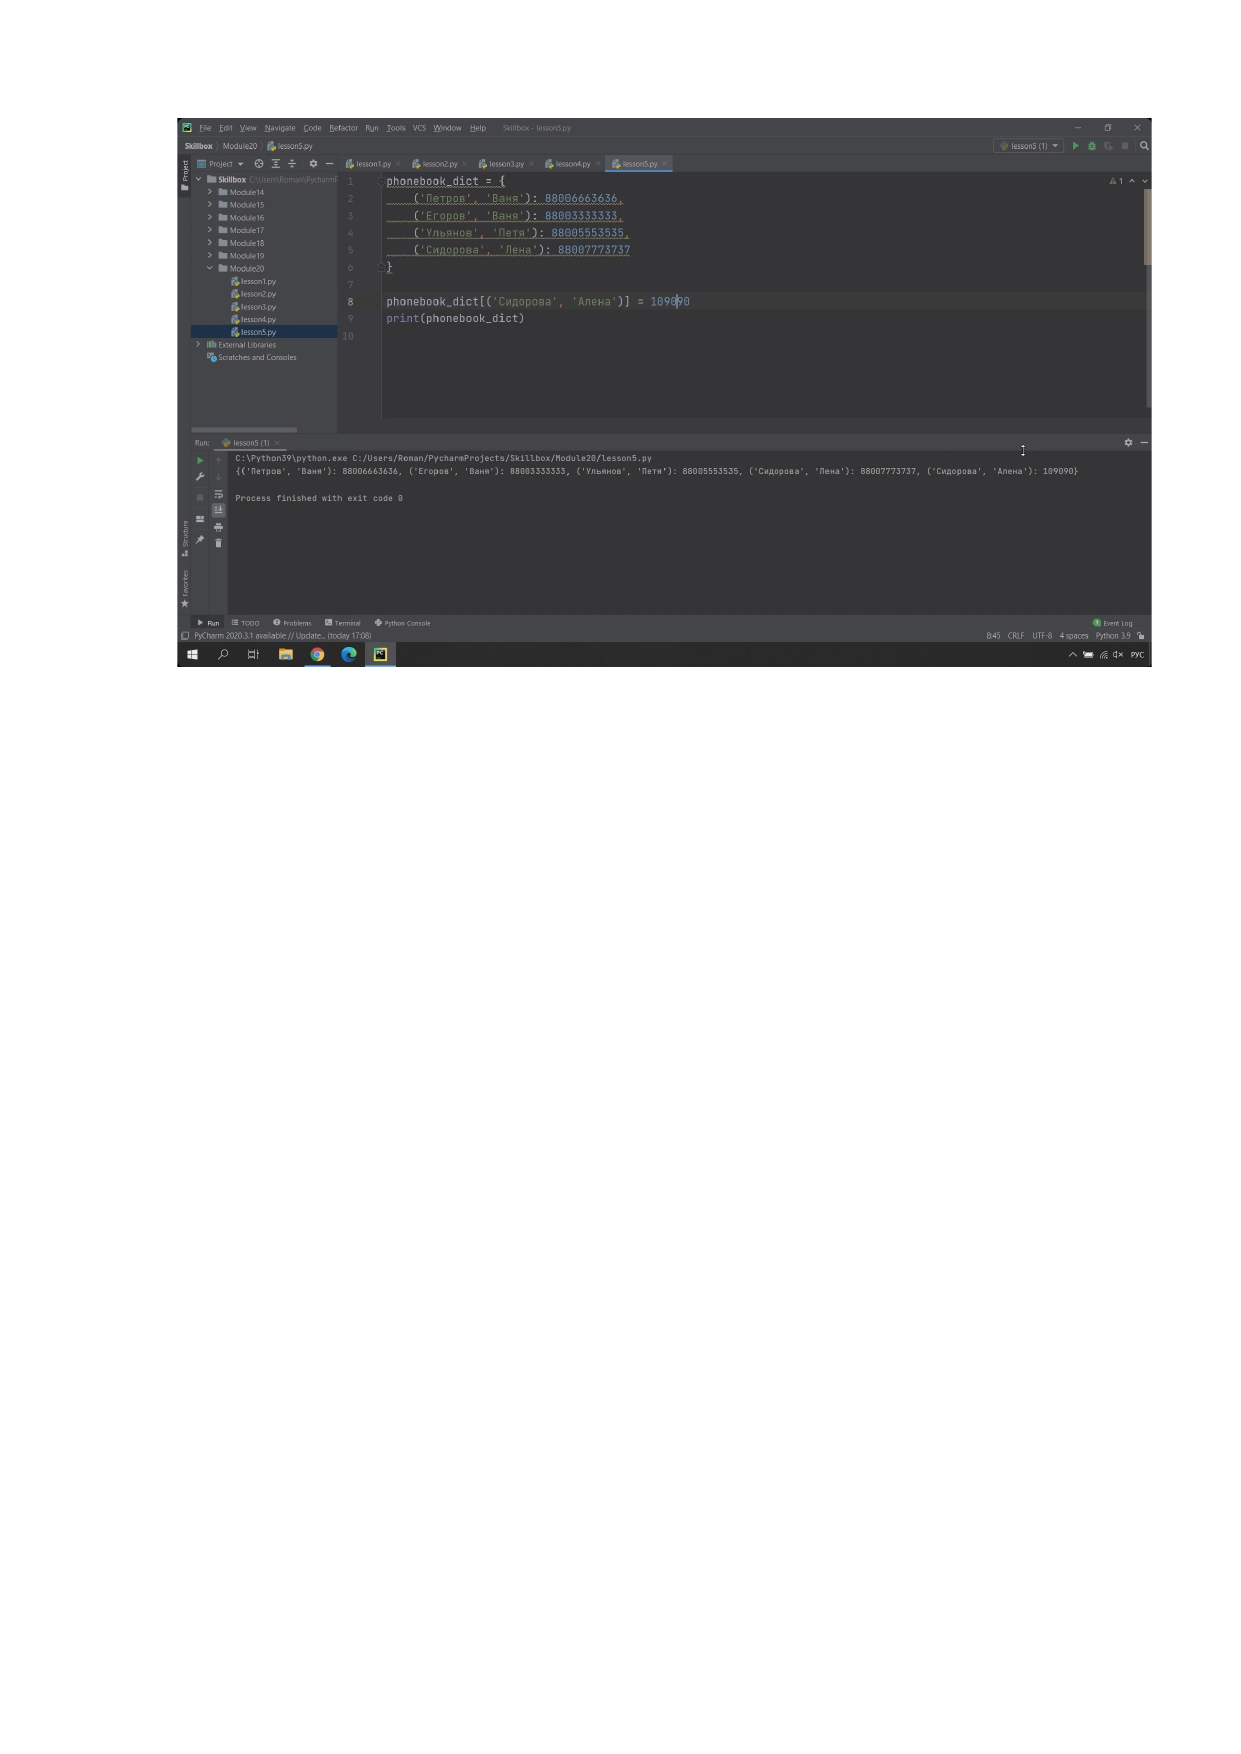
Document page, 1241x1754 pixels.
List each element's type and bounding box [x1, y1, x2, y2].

picture [177, 118, 1152, 667]
